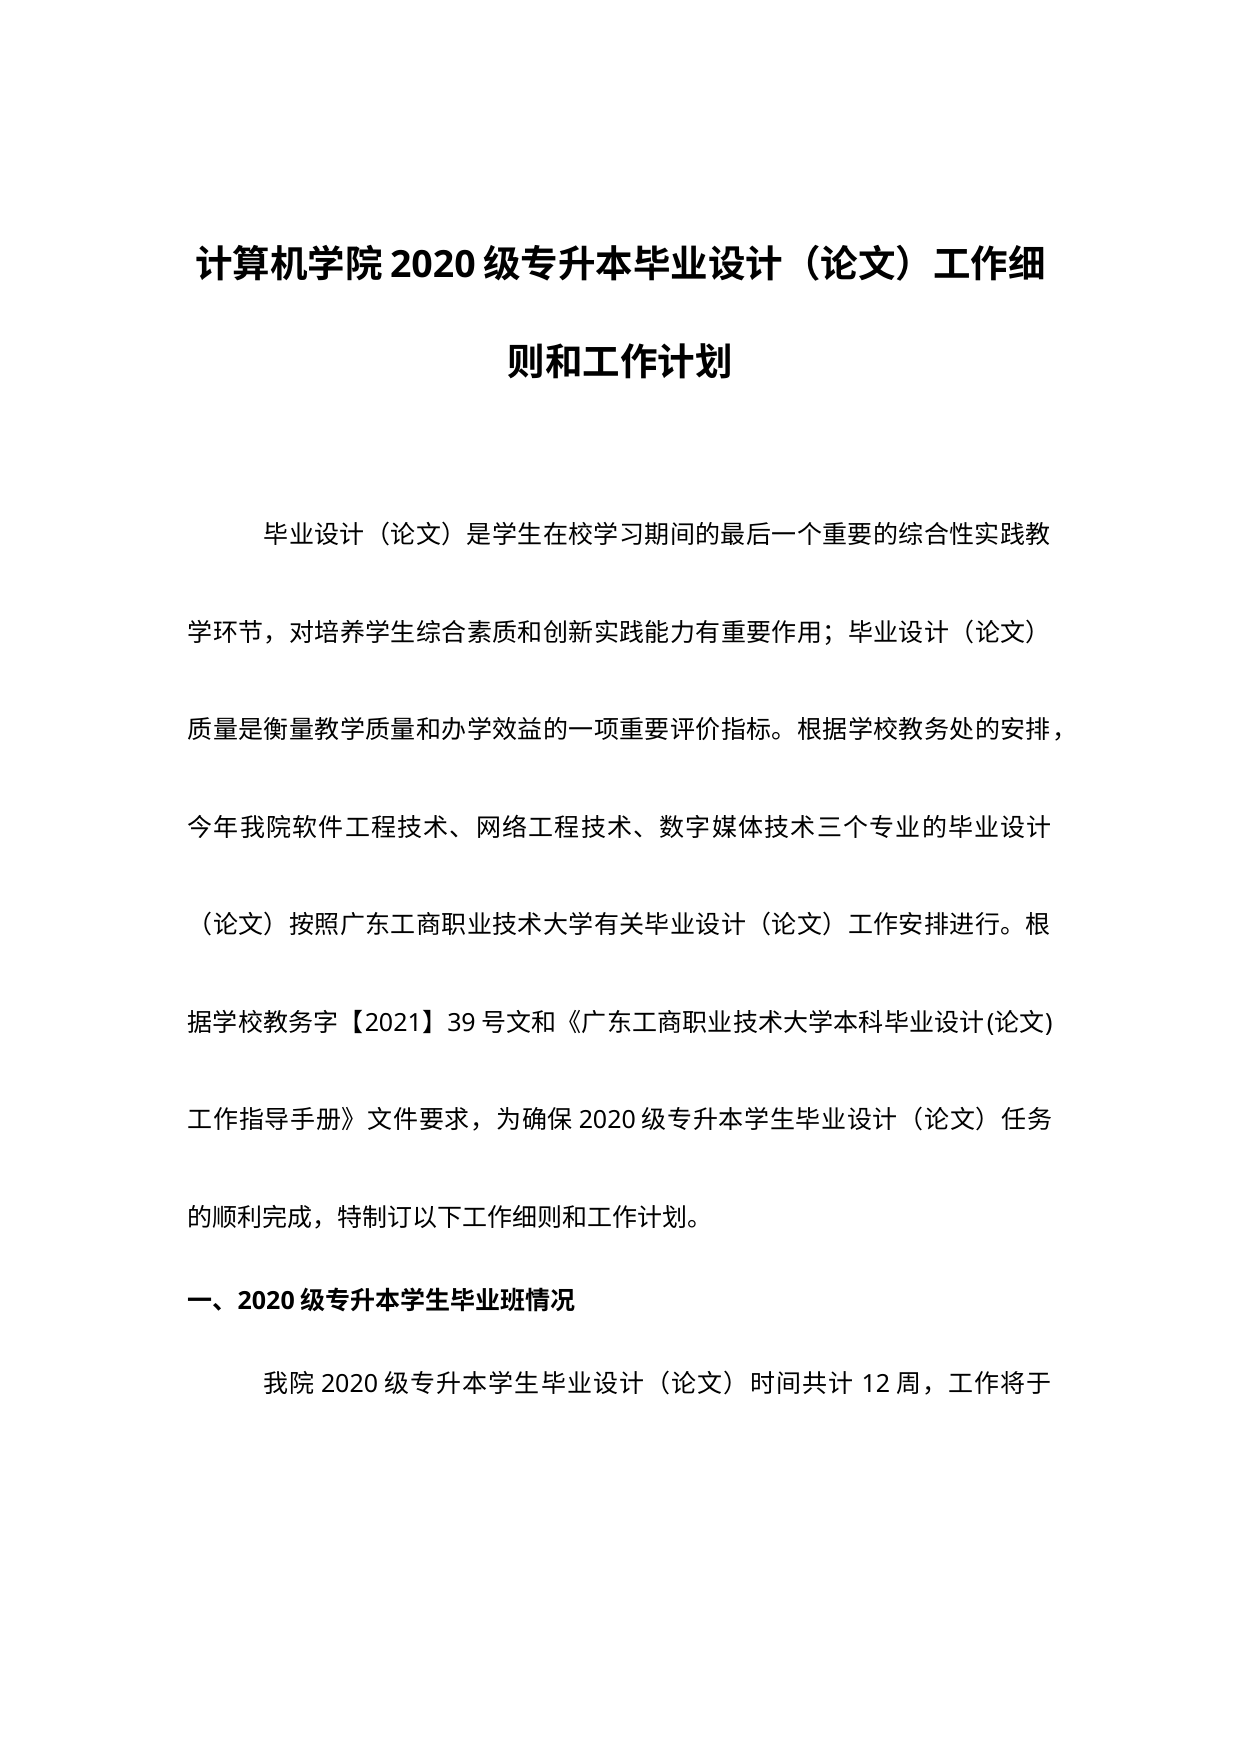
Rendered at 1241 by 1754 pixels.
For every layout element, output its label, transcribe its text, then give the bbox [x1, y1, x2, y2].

text 毕业设计（论文）是学生在校学习期间的最后一个重要的综合性实践教学环节，对培养学生综合素质和创新实践能力有重要作用；毕业设计（论文）质量是衡量教学质量和办学效益的一项重要评价指标。根据学校教务处的安排，今年我院软件工程技术、网络工程技术、数字媒体技术三个专业的毕业设计（论文）按照广东工商职业技术大学有关毕业设计（论文）工作安排进行。根据学校教务字【2021】39号文和《广东工商职业技术大学本科毕业设计(论文)工作指导手册》文件要求，为确保2020级专升本学生毕业设计（论文）任务的顺利完成，特制订以下工作细则和工作计划。 [187, 500, 1053, 1248]
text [187, 1349, 1053, 1414]
text 一、2020级专升本学生毕业班情况 [187, 1266, 1053, 1331]
text 计算机学院2020级专升本毕业设计（论文）工作细则和工作计划 [187, 229, 1053, 391]
